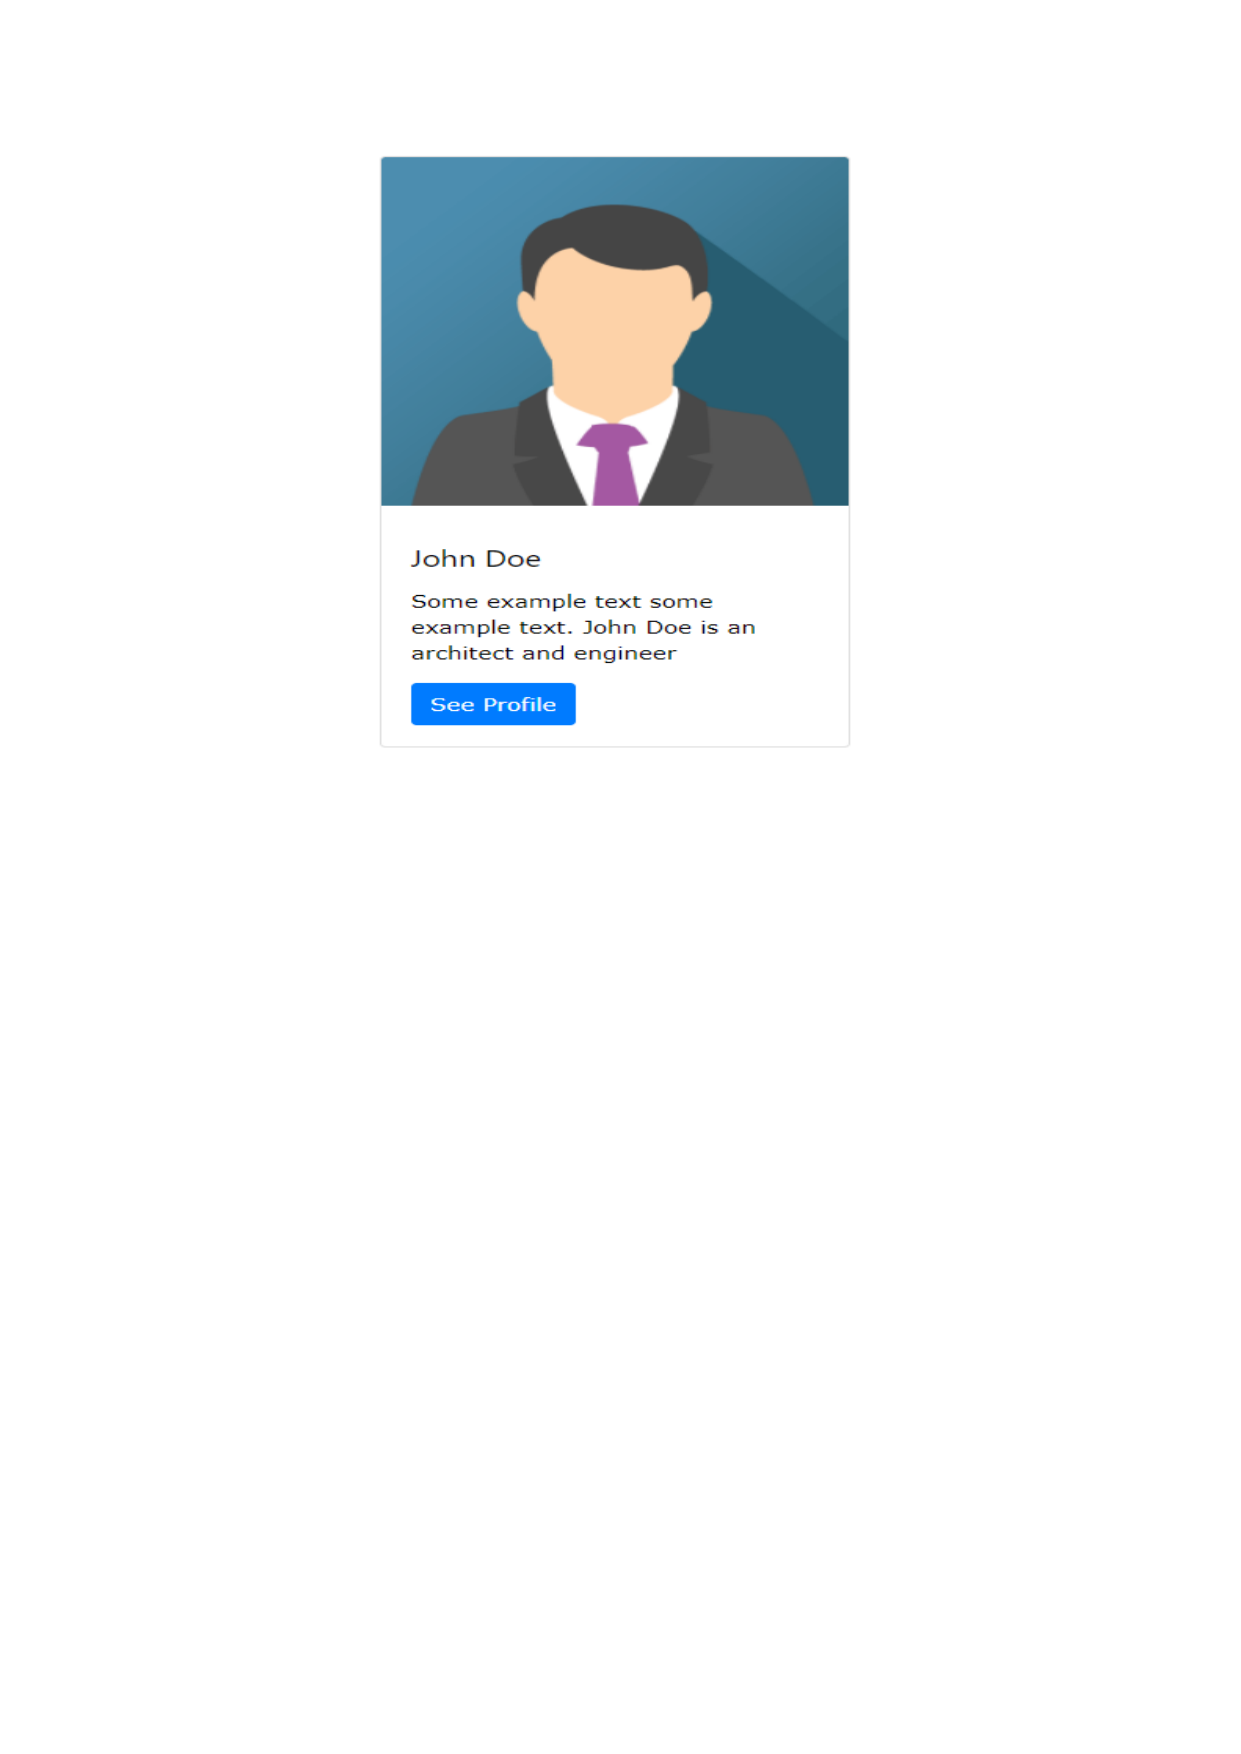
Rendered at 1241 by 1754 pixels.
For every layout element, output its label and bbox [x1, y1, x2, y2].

picture [377, 150, 863, 757]
